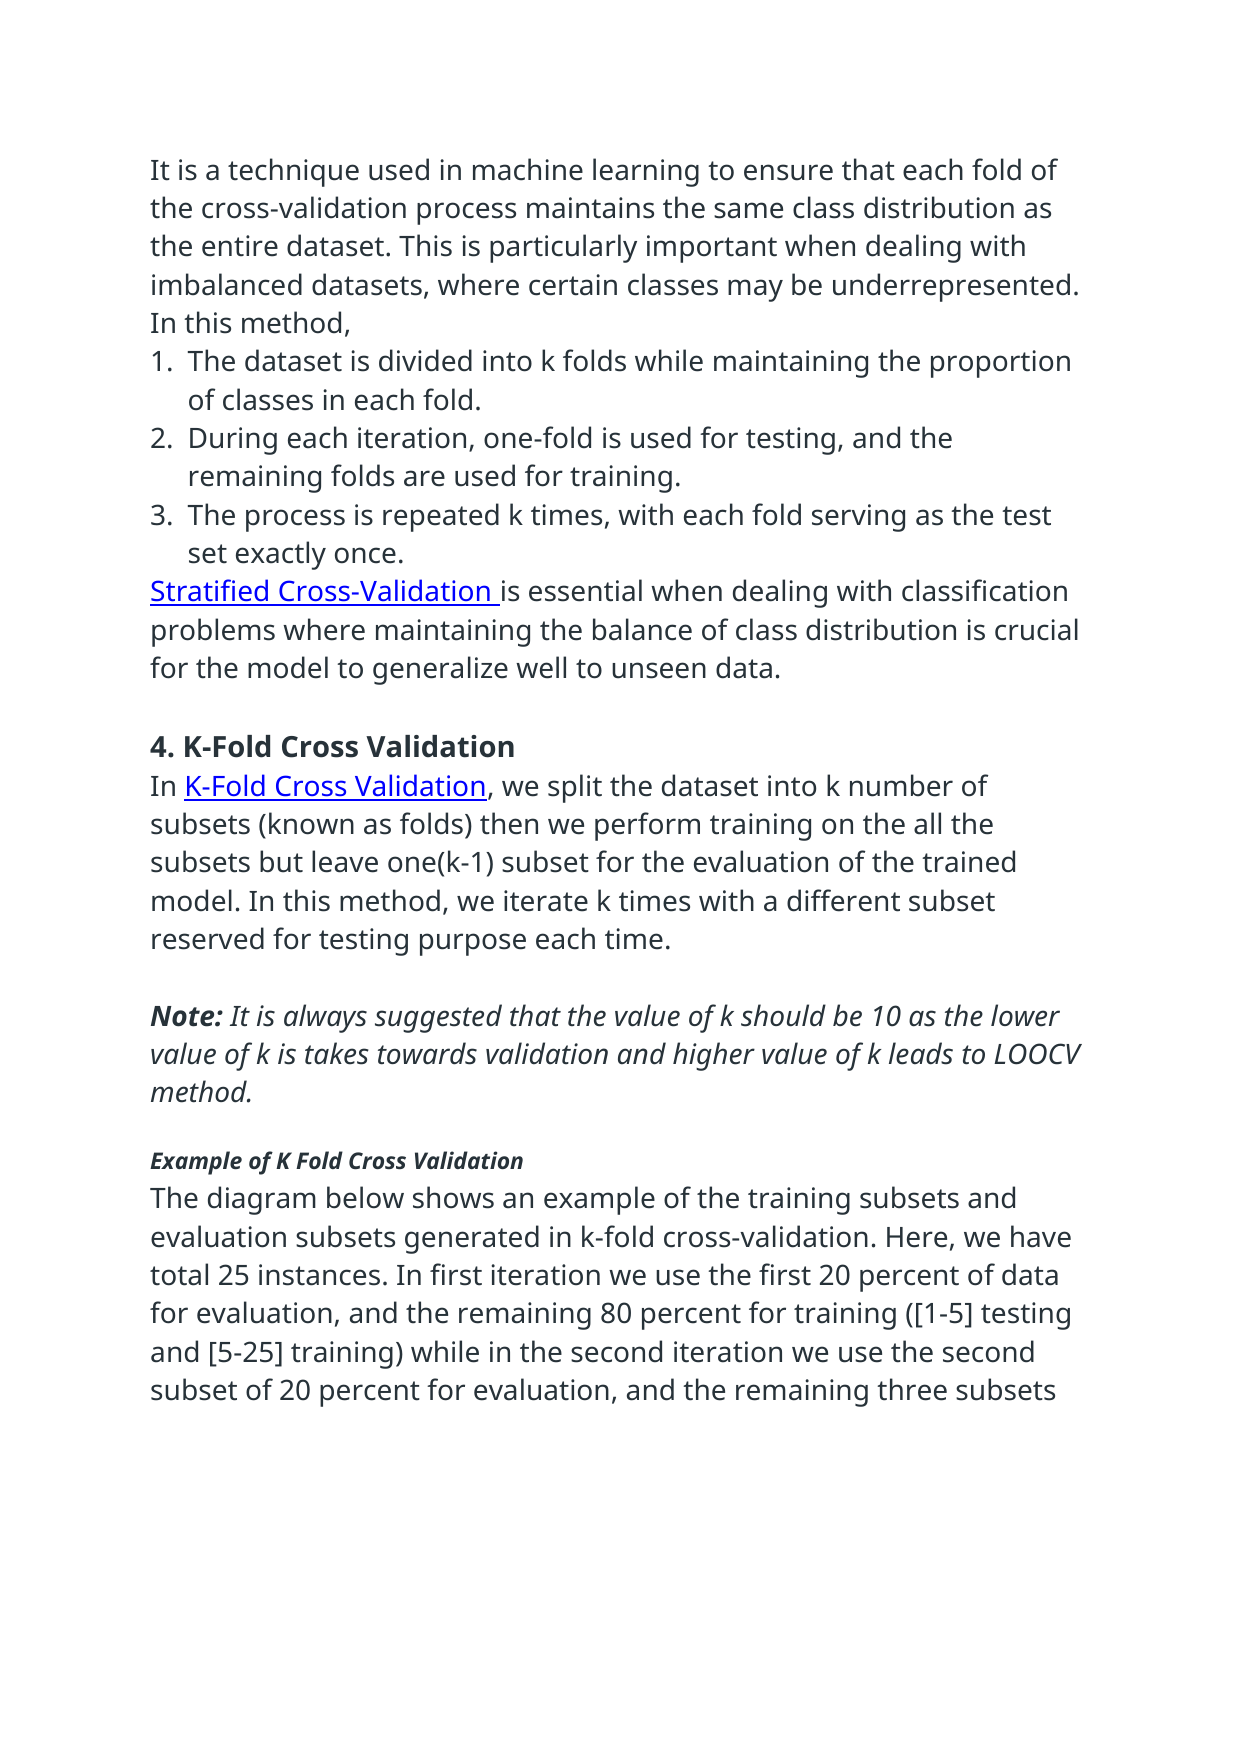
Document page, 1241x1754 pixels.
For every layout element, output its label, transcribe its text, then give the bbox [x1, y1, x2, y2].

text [150, 1178, 1090, 1408]
text In K-Fold Cross Validation, we split the dataset into k number of subsets (known as folds) then we perform training on the all the subsets but leave one(k-1) subset for the evaluation of the trained model. In this method, we iterate k times with a different subset reserved for testing purpose each time. [150, 766, 1090, 958]
text Stratified Cross-Validation is essential when dealing with classification problems where maintaining the balance of class distribution is crucial for the model to generalize well to unseen data. [150, 572, 1090, 687]
text Note: It is always suggested that the value of k should be 10 as the lower value of k is takes towards validation and higher value of k leads to LOOCV method. [150, 996, 1090, 1111]
subtitle 4. K-Fold Cross Validation [150, 726, 1090, 766]
list The process is repeated k times, with each fold serving as the test set exactly once. [150, 495, 1090, 572]
list The dataset is divided into k folds while maintaining the proportion of classes in each fold. [150, 342, 1090, 418]
subtitle Example of K Fold Cross Validation [150, 1145, 1090, 1176]
list During each iteration, one-fold is used for testing, and the remaining folds are used for training. [150, 418, 1090, 495]
text It is a technique used in machine learning to ensure that each fold of the cross-validation process maintains the same class distribution as the entire dataset. This is particularly important when dealing with imbalanced datasets, where certain classes may be underrepresented. In this method, [150, 150, 1090, 342]
